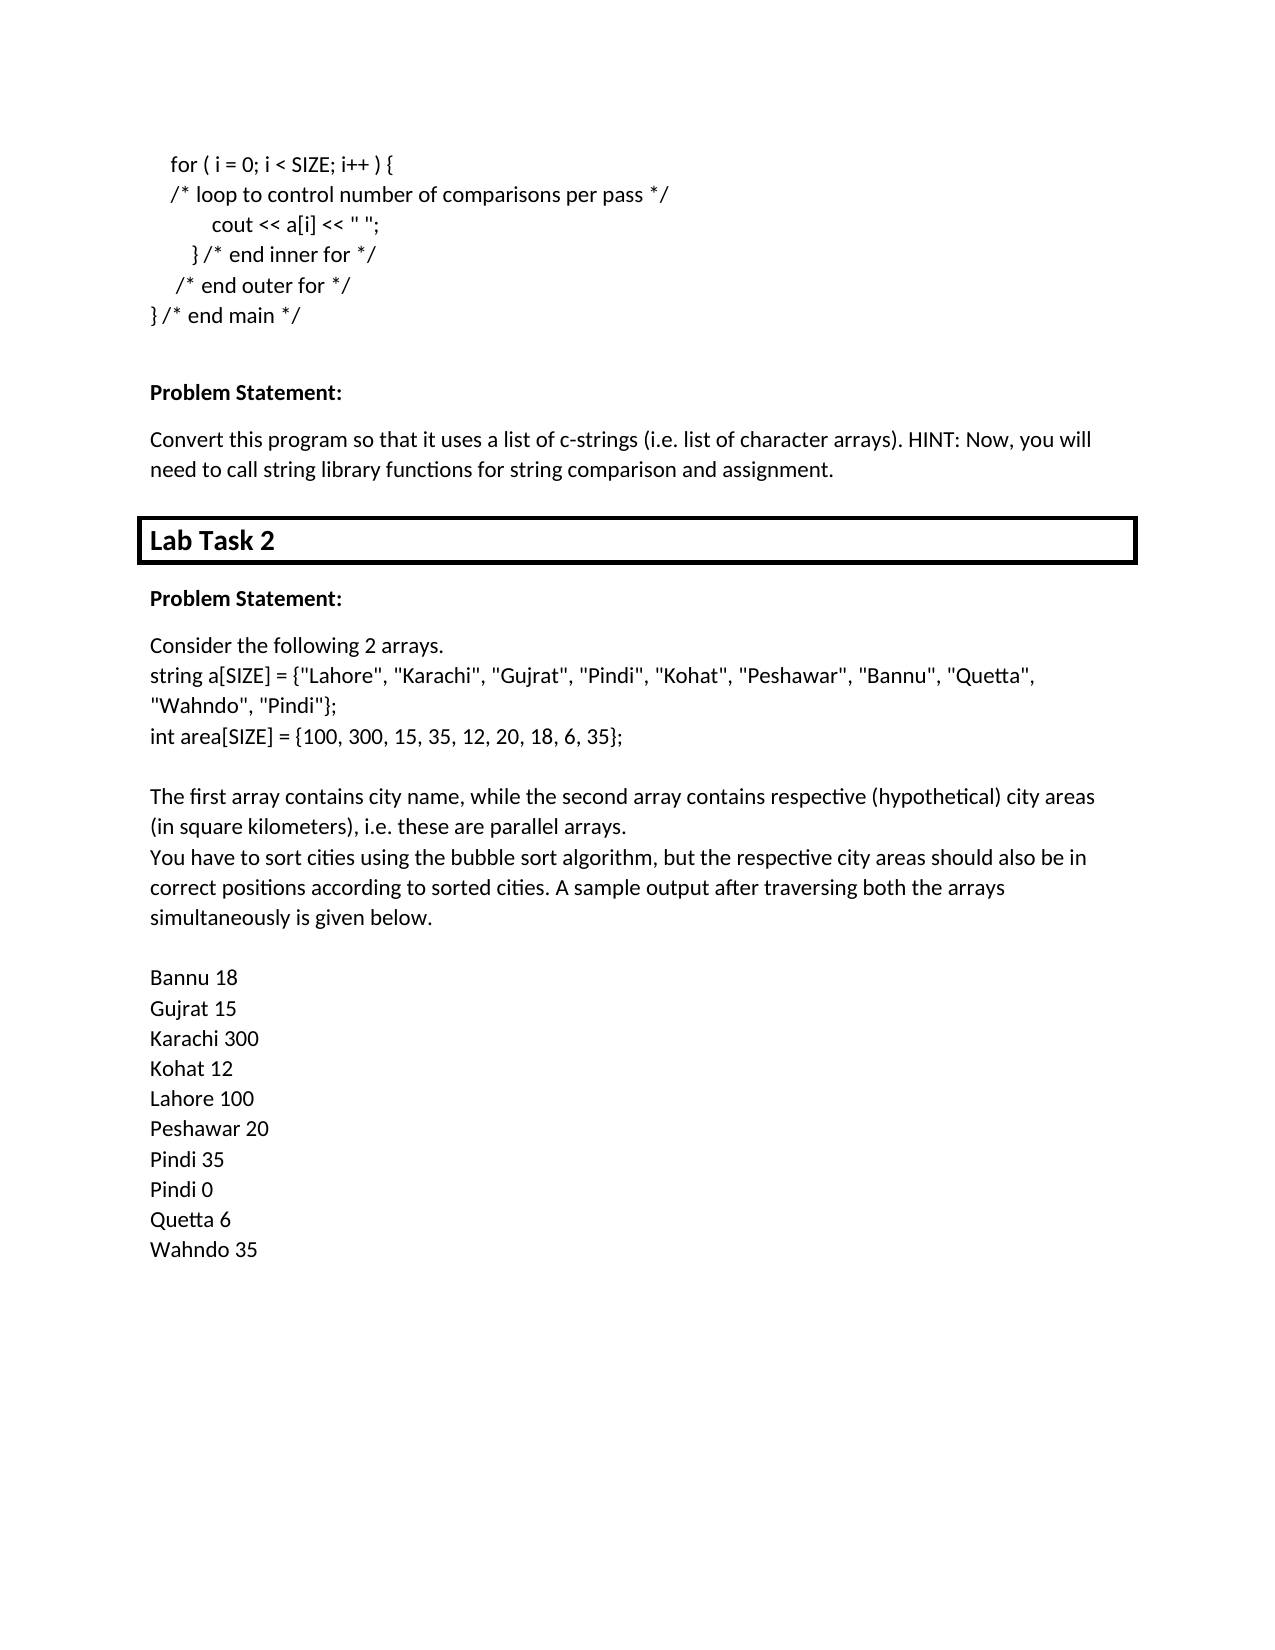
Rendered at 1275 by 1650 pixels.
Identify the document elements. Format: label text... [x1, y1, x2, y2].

text Quetta 6 [150, 1205, 1125, 1233]
text Karachi 300 [150, 1024, 1125, 1052]
text /* end outer for */ [150, 271, 1125, 299]
text Problem Statement: [150, 378, 1125, 406]
text Wahndo 35 [150, 1235, 1125, 1263]
text Convert this program so that it uses a list of c-strings (i.e. list of character arrays). HINT: Now, you will need to call string library functions for string comparison and assignment. [150, 425, 1125, 483]
text int area[SIZE] = {100, 300, 15, 35, 12, 20, 18, 6, 35}; [150, 722, 1125, 750]
text string a[SIZE] = {"Lahore", "Karachi", "Gujrat", "Pindi", "Kohat", "Peshawar", "Bannu", "Quetta", "Wahndo", "Pindi"}; [150, 661, 1125, 719]
text The first array contains city name, while the second array contains respective (hypothetical) city areas (in square kilometers), i.e. these are parallel arrays. [150, 782, 1125, 840]
text Peshawar 20 [150, 1114, 1125, 1142]
text Gujrat 15 [150, 994, 1125, 1022]
text Bannu 18 [150, 963, 1125, 991]
text Pindi 0 [150, 1175, 1125, 1203]
text Lahore 100 [150, 1084, 1125, 1112]
text Lab Task 2 [142, 520, 1133, 560]
text Problem Statement: [150, 584, 1125, 612]
text Kohat 12 [150, 1054, 1125, 1082]
text cout << a[i] << " "; [150, 210, 1125, 238]
text } /* end inner for */ [150, 241, 1125, 269]
text You have to sort cities using the bubble sort algorithm, but the respective city areas should also be in correct positions according to sorted cities. A sample output after traversing both the arrays simultaneously is given below. [150, 843, 1125, 931]
text Consider the following 2 arrays. [150, 631, 1125, 659]
text /* loop to control number of comparisons per pass */ [150, 180, 1125, 208]
text for ( i = 0; i < SIZE; i++ ) { [150, 150, 1125, 178]
text Pindi 35 [150, 1145, 1125, 1173]
text } /* end main */ [150, 301, 1125, 329]
